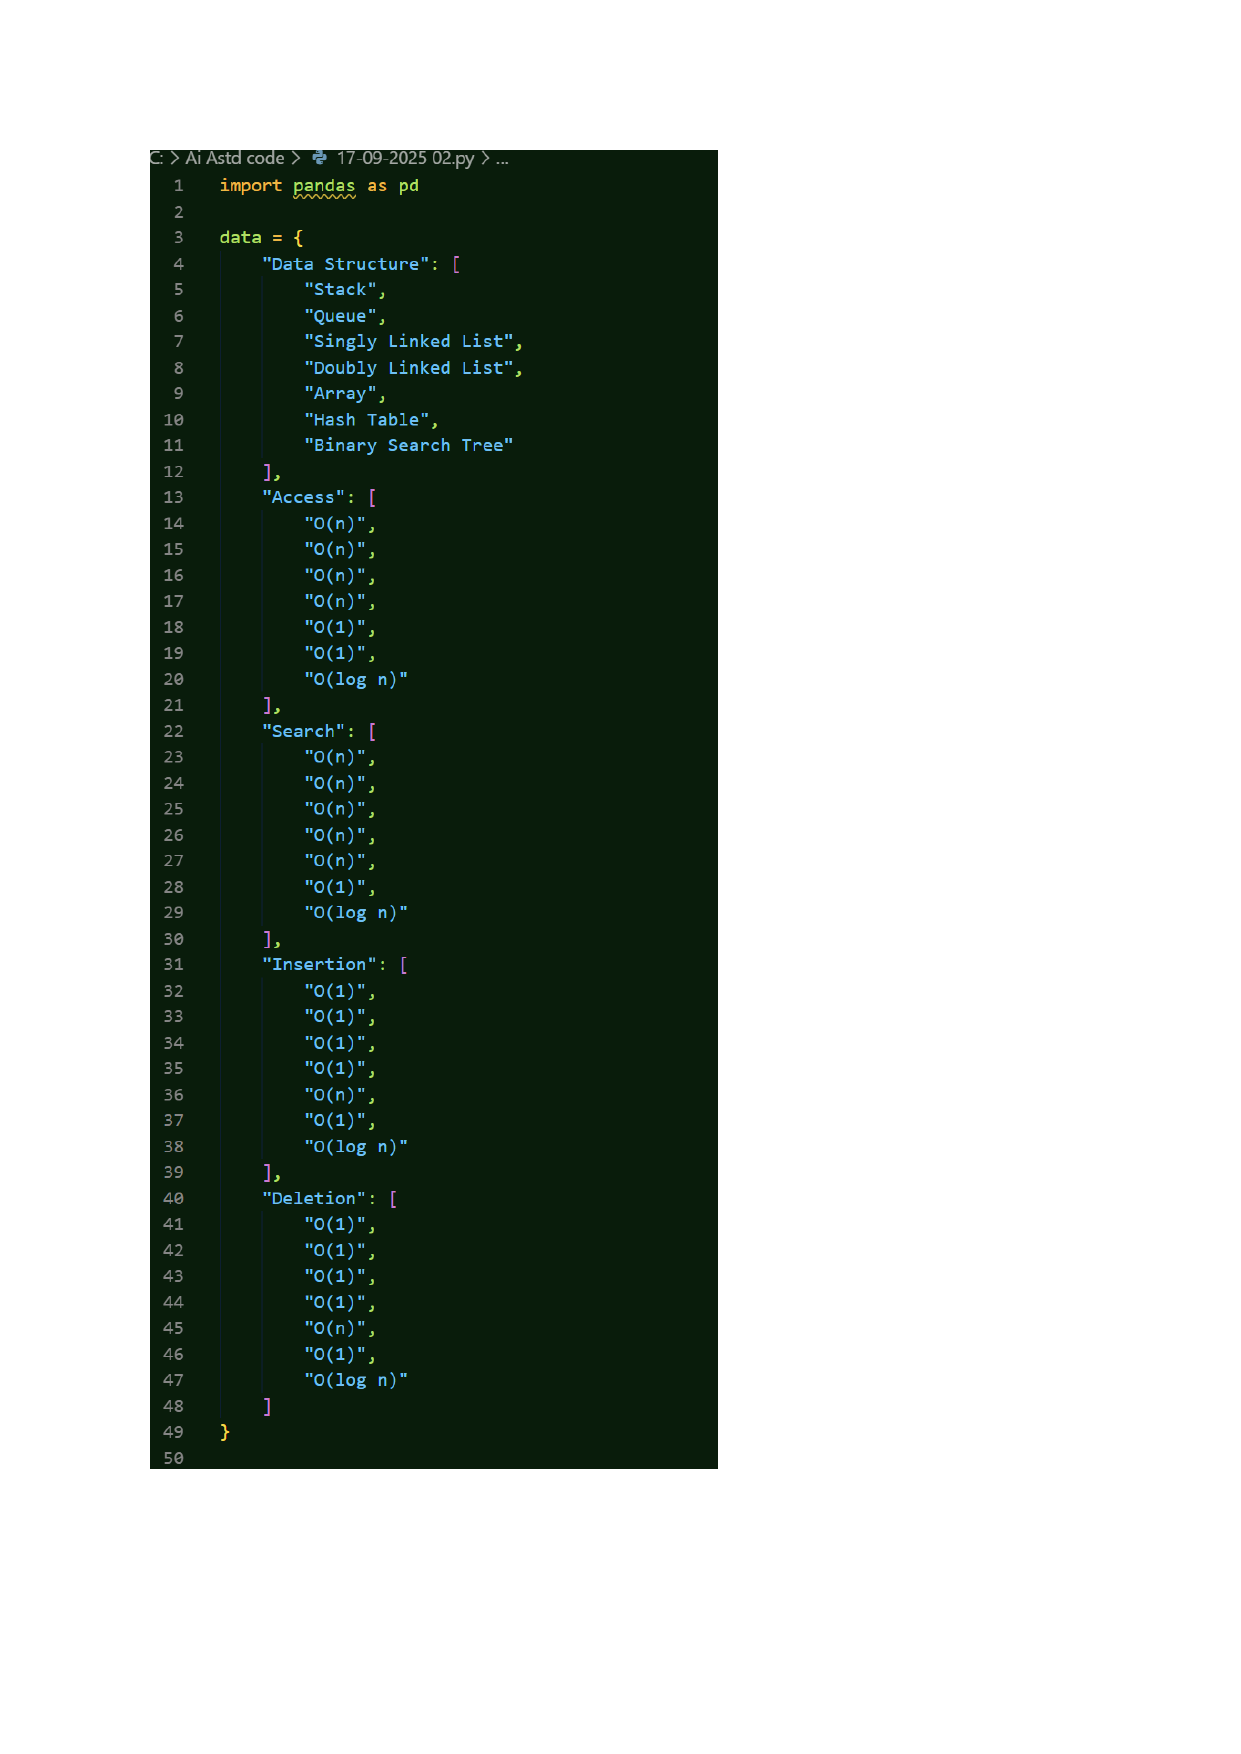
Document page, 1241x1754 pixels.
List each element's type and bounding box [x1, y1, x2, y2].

picture [150, 150, 718, 1469]
